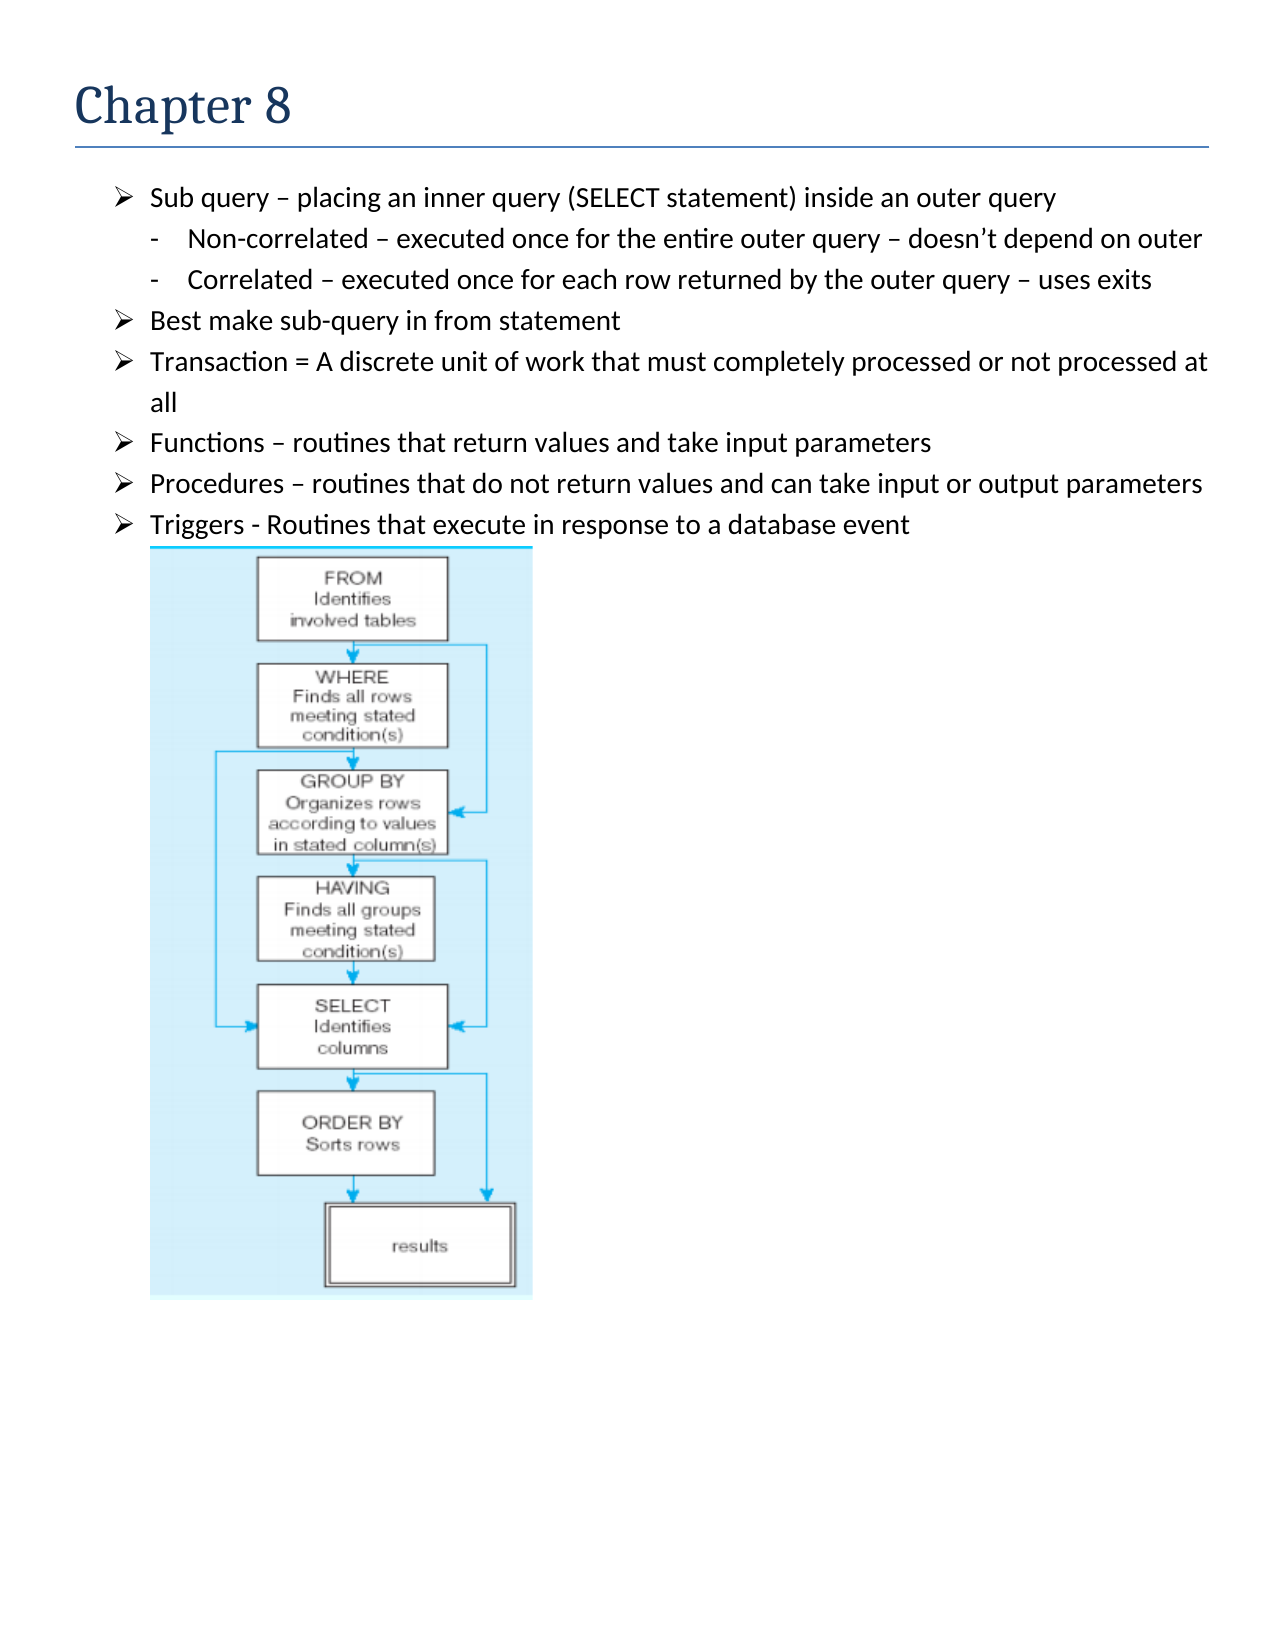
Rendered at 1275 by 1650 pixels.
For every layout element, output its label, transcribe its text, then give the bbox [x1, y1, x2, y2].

list Correlated – executed once for each row returned by the outer query – uses exits [150, 261, 1209, 296]
list Best make sub-query in from statement [112, 302, 1209, 337]
list Transaction = A discrete unit of work that must completely processed or not processed at all [112, 343, 1209, 419]
list Procedures – routines that do not return values and can take input or output parameters [112, 466, 1209, 501]
picture [150, 549, 533, 1300]
list Functions – routines that return values and take input parameters [112, 424, 1209, 460]
list Sub query – placing an inner query (SELECT statement) inside an outer query [112, 179, 1209, 214]
list Non-correlated – executed once for the entire outer query – doesn’t depend on outer [150, 220, 1209, 256]
title Chapter 8 [75, 75, 1209, 146]
